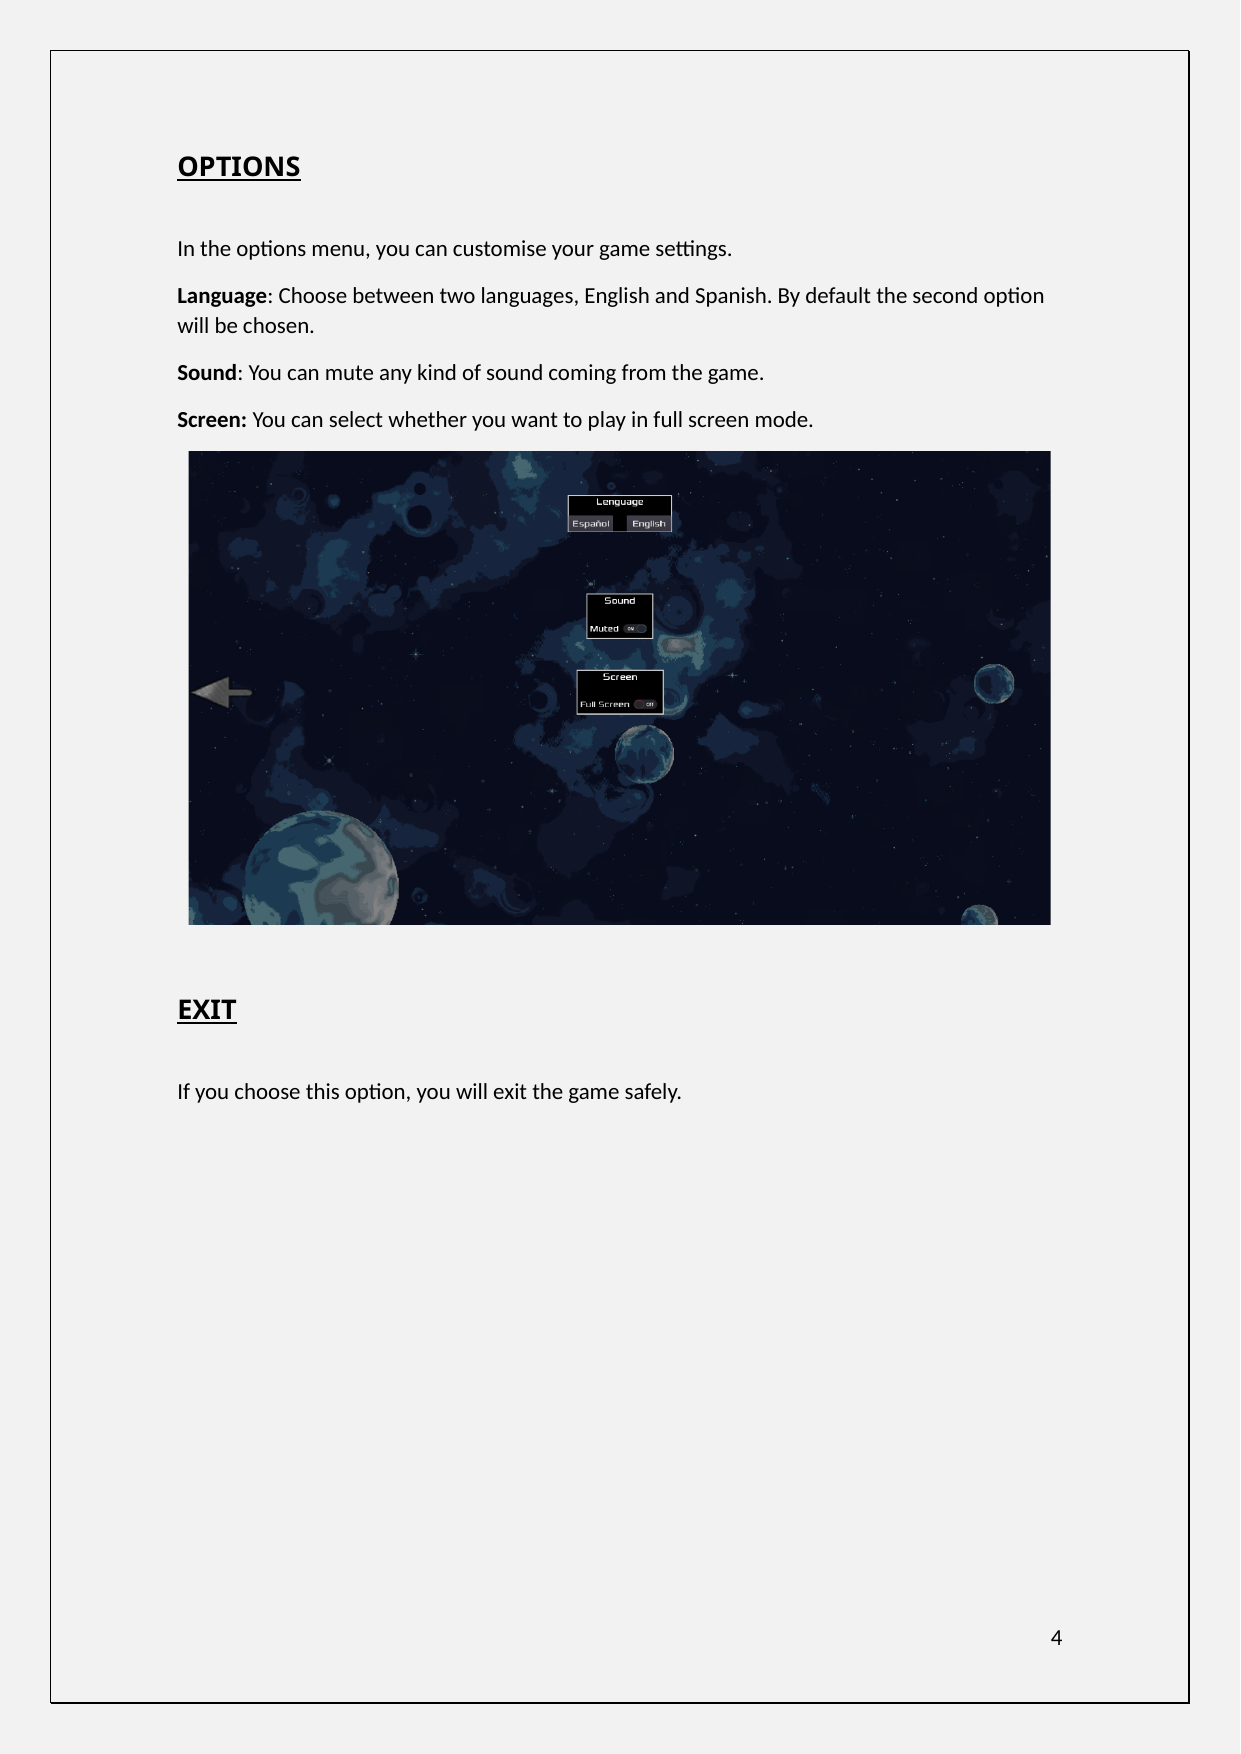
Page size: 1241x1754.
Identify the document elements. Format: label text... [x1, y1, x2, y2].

text In the options menu, you can customise your game settings. [177, 234, 1062, 262]
text If you choose this option, you will exit the game safely. [177, 1077, 1062, 1105]
text Sound: You can mute any kind of sound coming from the game. [177, 358, 1062, 386]
text Language: Choose between two languages, English and Spanish. By default the second option will be chosen. [177, 281, 1062, 339]
text Screen: You can select whether you want to play in full screen mode. [177, 405, 1062, 433]
subtitle EXIT [177, 991, 1062, 1027]
subtitle OPTIONS [177, 147, 1062, 184]
picture [188, 451, 1051, 925]
